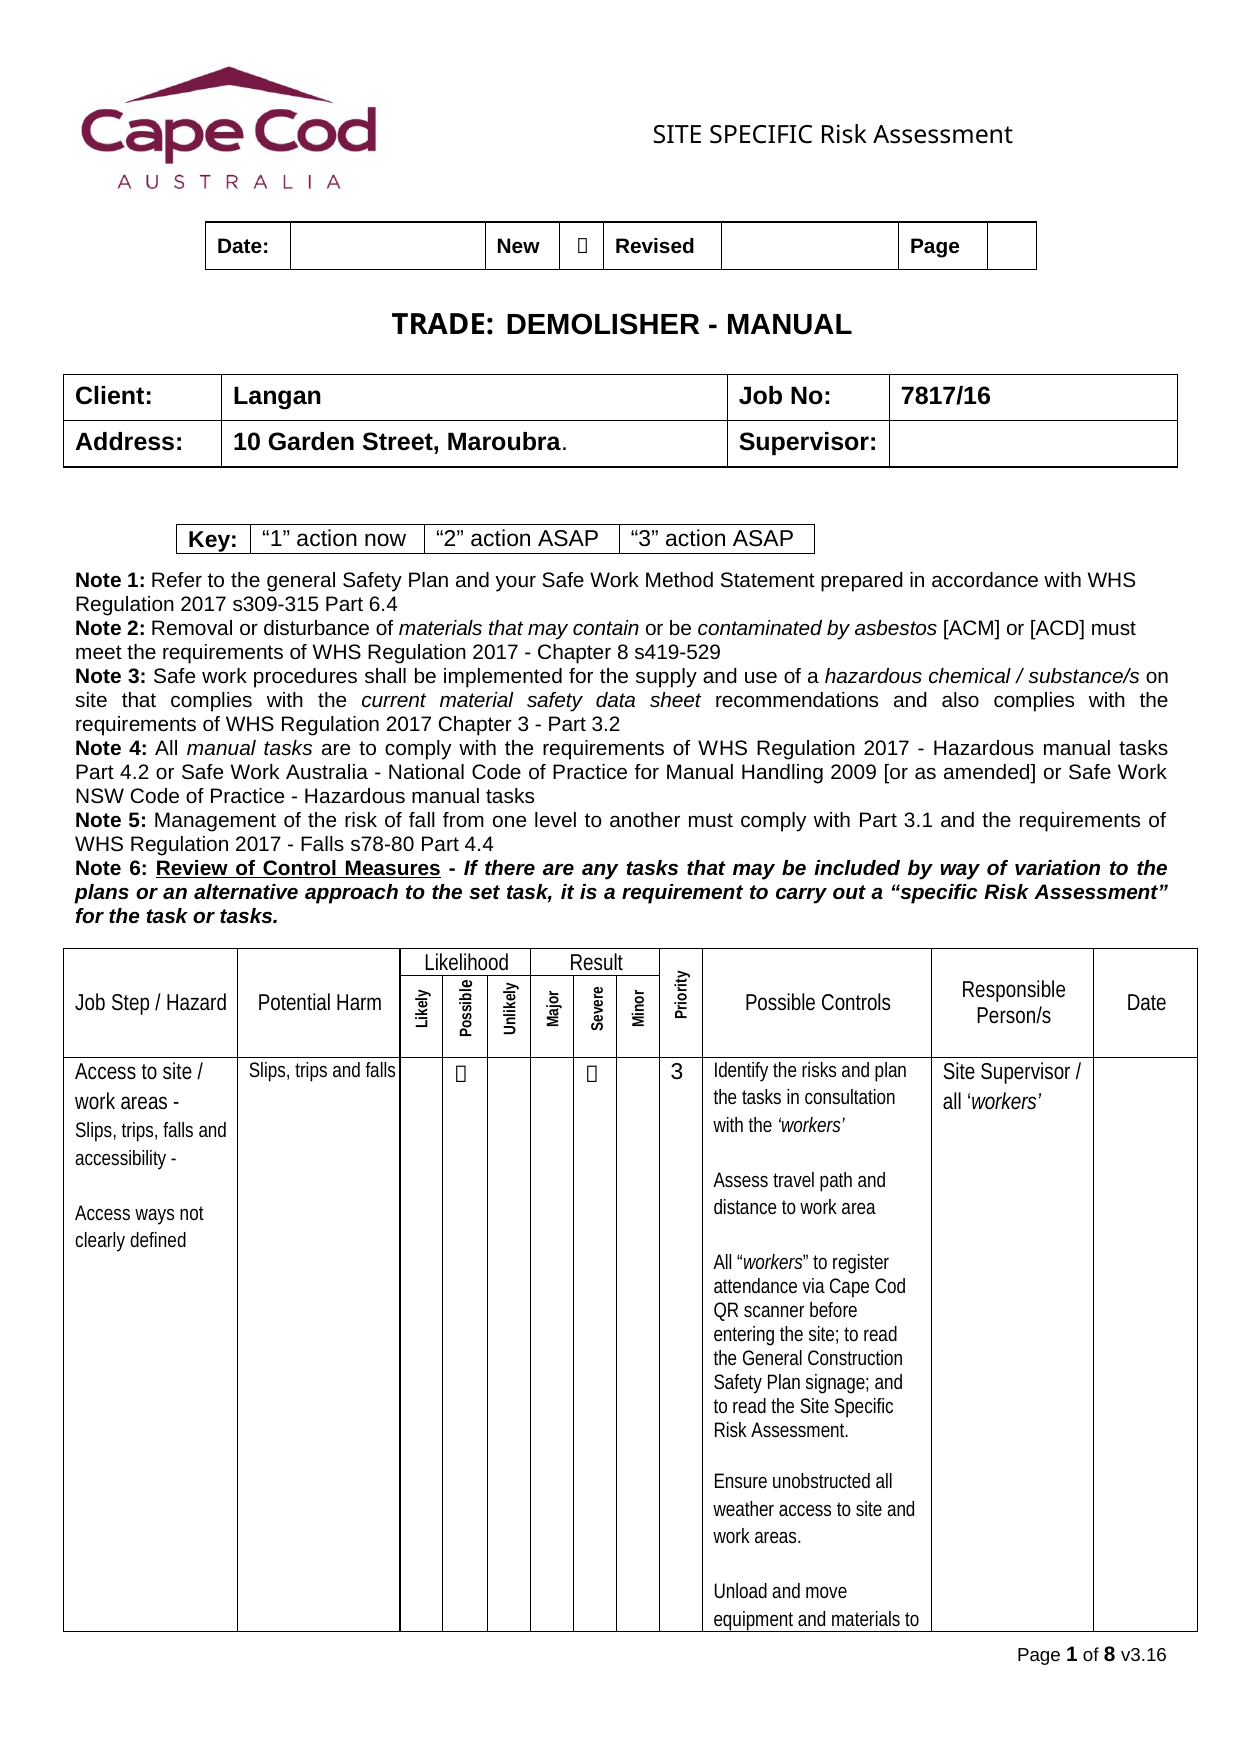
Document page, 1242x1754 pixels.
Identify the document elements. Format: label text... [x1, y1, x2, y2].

text Note 4: All manual tasks are to comply with the requirements of WHS Regulation 2017 - Hazardous manual tasks Part 4.2 or Safe Work Australia - National Code of Practice for Manual Handling 2009 [or as amended] or Safe Work NSW Code of Practice - Hazardous manual tasks [75, 736, 1169, 808]
table_header “1” action now [251, 525, 424, 553]
table_cell Major [531, 976, 573, 1057]
table_cell Minor [617, 976, 659, 1057]
table_header Revised [604, 223, 721, 269]
table_header Key: [177, 525, 250, 553]
table_cell Unlikely [488, 976, 530, 1057]
table_cell [488, 1058, 530, 1631]
text Note 1: Refer to the general Safety Plan and your Safe Work Method Statement prepared in accordance with WHS Regulation 2017 s309-315 Part 6.4 [75, 568, 1169, 616]
table_cell Supervisor: [728, 421, 889, 466]
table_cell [64, 1058, 237, 1631]
table_header Date: [206, 223, 290, 269]
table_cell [703, 1058, 931, 1631]
text Note 3: Safe work procedures shall be implemented for the supply and use of a hazardous chemical / substance/s on site that complies with the current material safety data sheet recommendations and also complies with the requirements of WHS Regulation 2017 Chapter 3 - Part 3.2 [75, 664, 1169, 736]
table_header [291, 223, 485, 269]
table_cell [531, 1058, 573, 1631]
table_header Responsible Person/s [932, 949, 1093, 1057]
table_header Langan [222, 375, 727, 420]
table_cell Address: [64, 421, 221, 466]
table_header Likelihood [401, 949, 530, 975]
picture [75, 59, 382, 196]
table_header Result [531, 949, 659, 975]
text Note 6: Review of Control Measures - If there are any tasks that may be included by way of variation to the plans or an alternative approach to the set task, it is a requirement to carry out a “specific Risk Assessment” for the task or tasks. [75, 856, 1169, 927]
table_cell  [443, 1058, 487, 1631]
table_header Page [899, 223, 987, 269]
table_cell Severe [574, 976, 616, 1057]
table_cell Slips, trips and falls [238, 1058, 399, 1631]
table_header Potential Harm [238, 949, 399, 1057]
text Note 5: Management of the risk of fall from one level to another must comply with Part 3.1 and the requirements of WHS Regulation 2017 - Falls s78-80 Part 4.4 [75, 808, 1169, 856]
table_header  [560, 223, 603, 269]
table_cell Possible [443, 976, 487, 1057]
table_cell [1094, 1058, 1197, 1631]
table_header [988, 223, 1036, 269]
table_cell 10 Garden Street, Maroubra. [222, 421, 727, 466]
table_header Job No: [728, 375, 889, 420]
table_header [722, 223, 898, 269]
table_header New [486, 223, 559, 269]
table_cell  [574, 1058, 616, 1631]
text Note 2: Removal or disturbance of materials that may contain or be contaminated by asbestos [ACM] or [ACD] must meet the requirements of WHS Regulation 2017 - Chapter 8 s419-529 [75, 616, 1169, 664]
table_header “2” action ASAP [425, 525, 619, 553]
table_header Possible Controls [703, 949, 931, 1057]
text TRADE: DEMOLISHER - MANUAL [75, 303, 1169, 343]
table_header “3” action ASAP [620, 525, 814, 553]
table_cell [617, 1058, 659, 1631]
table_cell [890, 421, 1177, 466]
table_cell [401, 1058, 442, 1631]
table_header Date [1094, 949, 1197, 1057]
table_header Job Step / Hazard [64, 949, 237, 1057]
table_cell 3 [660, 1058, 702, 1631]
table_header Priority [660, 949, 702, 1057]
table_cell Site Supervisor / all ‘workers’ [932, 1058, 1093, 1631]
table_header Client: [64, 375, 221, 420]
table_cell Likely [401, 976, 442, 1057]
table_header 7817/16 [890, 375, 1177, 420]
